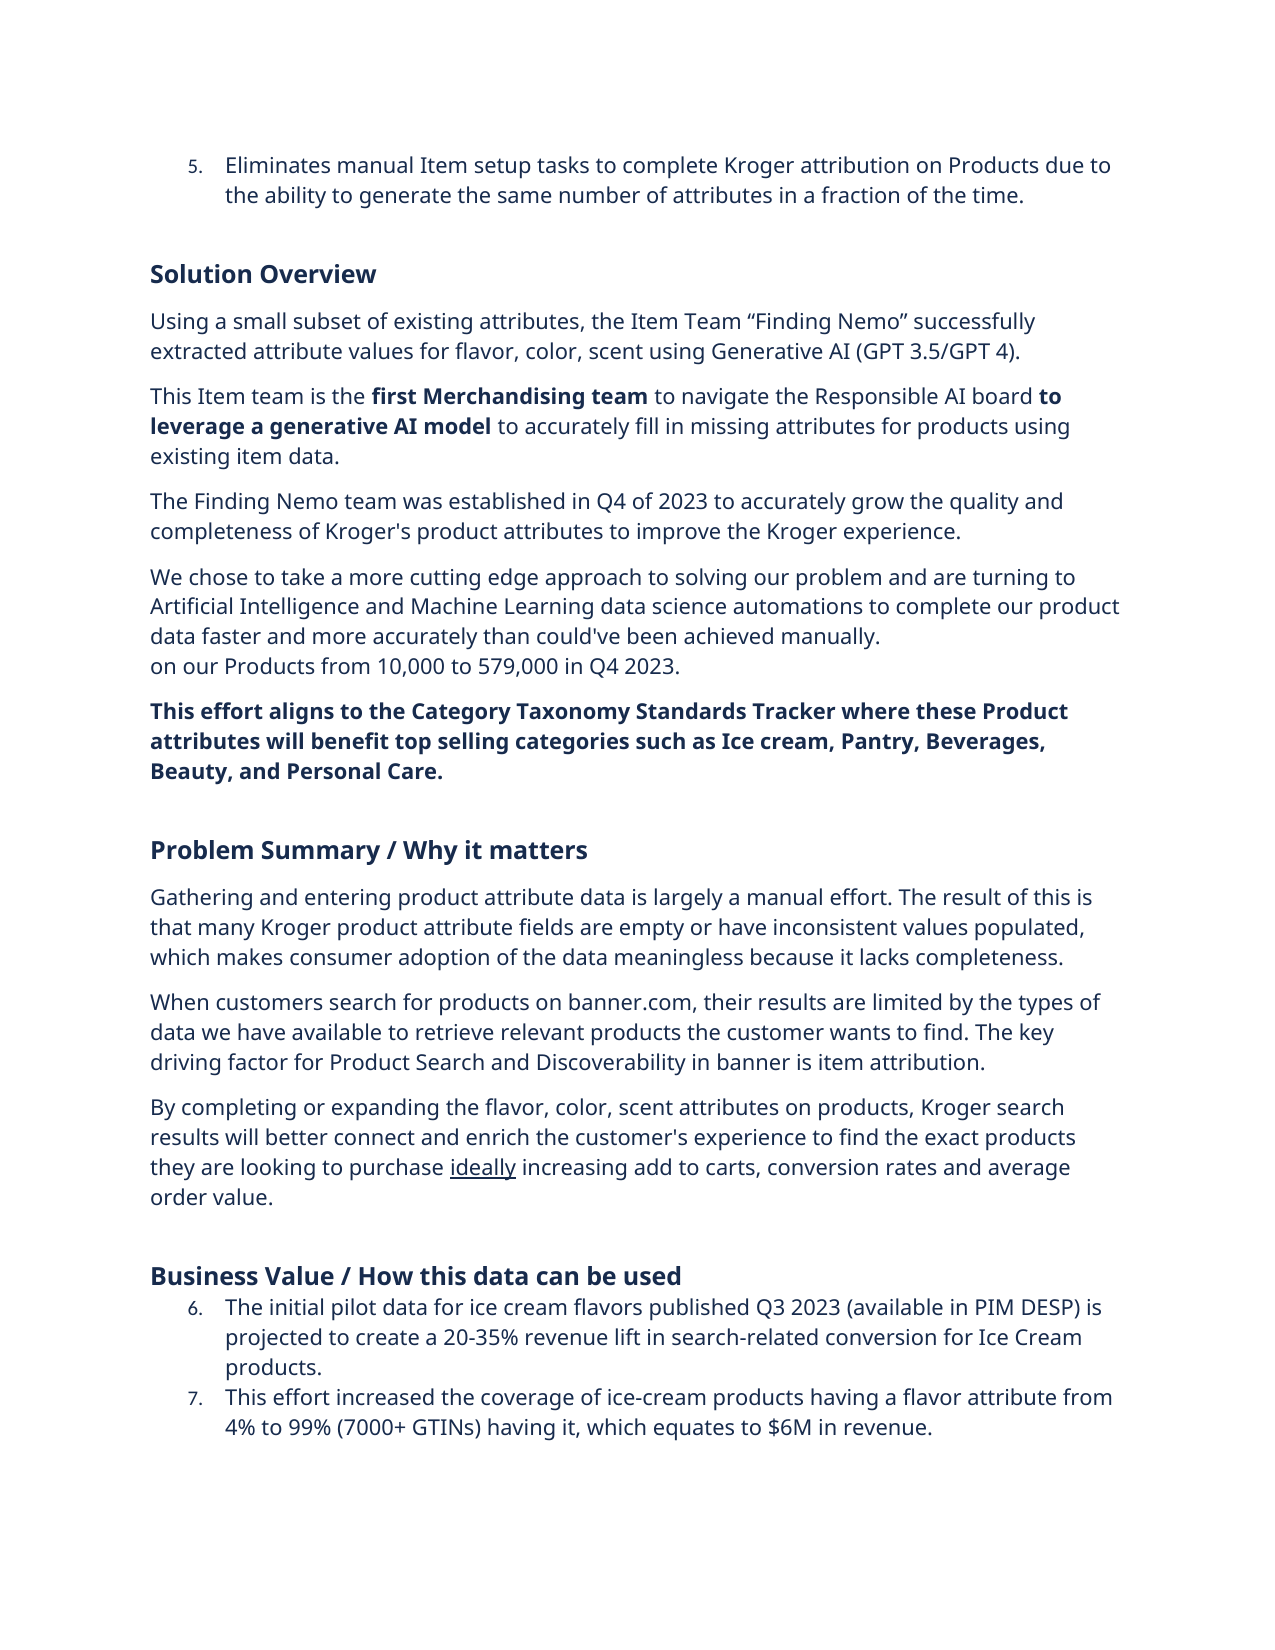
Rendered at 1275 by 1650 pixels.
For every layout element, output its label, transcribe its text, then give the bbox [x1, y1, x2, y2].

text Solution Overview [150, 256, 1125, 291]
text Problem Summary / Why it matters [150, 833, 1125, 867]
text on our Products from 10,000 to 579,000 in Q4 2023. [150, 651, 1125, 681]
text Gathering and entering product attribute data is largely a manual effort. The result of this is that many Kroger product attribute fields are empty or have inconsistent values populated, which makes consumer adoption of the data meaningless because it lacks completeness. [150, 882, 1125, 972]
text Using a small subset of existing attributes, the Item Team “Finding Nemo” successfully extracted attribute values for flavor, color, scent using Generative AI (GPT 3.5/GPT 4). [150, 306, 1125, 366]
list The initial pilot data for ice cream flavors published Q3 2023 (available in PIM DESP) is projected to create a 20-35% revenue lift in search-related conversion for Ice Cream products. [187, 1292, 1125, 1382]
text This effort aligns to the Category Taxonomy Standards Tracker where these Product attributes will benefit top selling categories such as Ice cream, Pantry, Beverages, Beauty, and Personal Care. [150, 696, 1125, 786]
text We chose to take a more cutting edge approach to solving our problem and are turning to Artificial Intelligence and Machine Learning data science automations to complete our product data faster and more accurately than could've been achieved manually. [150, 562, 1125, 651]
text When customers search for products on banner.com, their results are limited by the types of data we have available to retrieve relevant products the customer wants to find. The key driving factor for Product Search and Discoverability in banner is item attribution. [150, 987, 1125, 1077]
text This Item team is the first Merchandising team to navigate the Responsible AI board to leverage a generative AI model to accurately fill in missing attributes for products using existing item data. [150, 381, 1125, 471]
text The Finding Nemo team was established in Q4 of 2023 to accurately grow the quality and completeness of Kroger's product attributes to improve the Kroger experience. [150, 486, 1125, 546]
list This effort increased the coverage of ice-cream products having a flavor attribute from 4% to 99% (7000+ GTINs) having it, which equates to $6M in revenue. [187, 1382, 1125, 1441]
text Business Value / How this data can be used [150, 1258, 1125, 1292]
text By completing or expanding the flavor, color, scent attributes on products, Kroger search results will better connect and enrich the customer's experience to find the exact products they are looking to purchase ideally increasing add to carts, conversion rates and average order value. [150, 1092, 1125, 1211]
list Eliminates manual Item setup tasks to complete Kroger attribution on Products due to the ability to generate the same number of attributes in a fraction of the time. [187, 150, 1125, 209]
